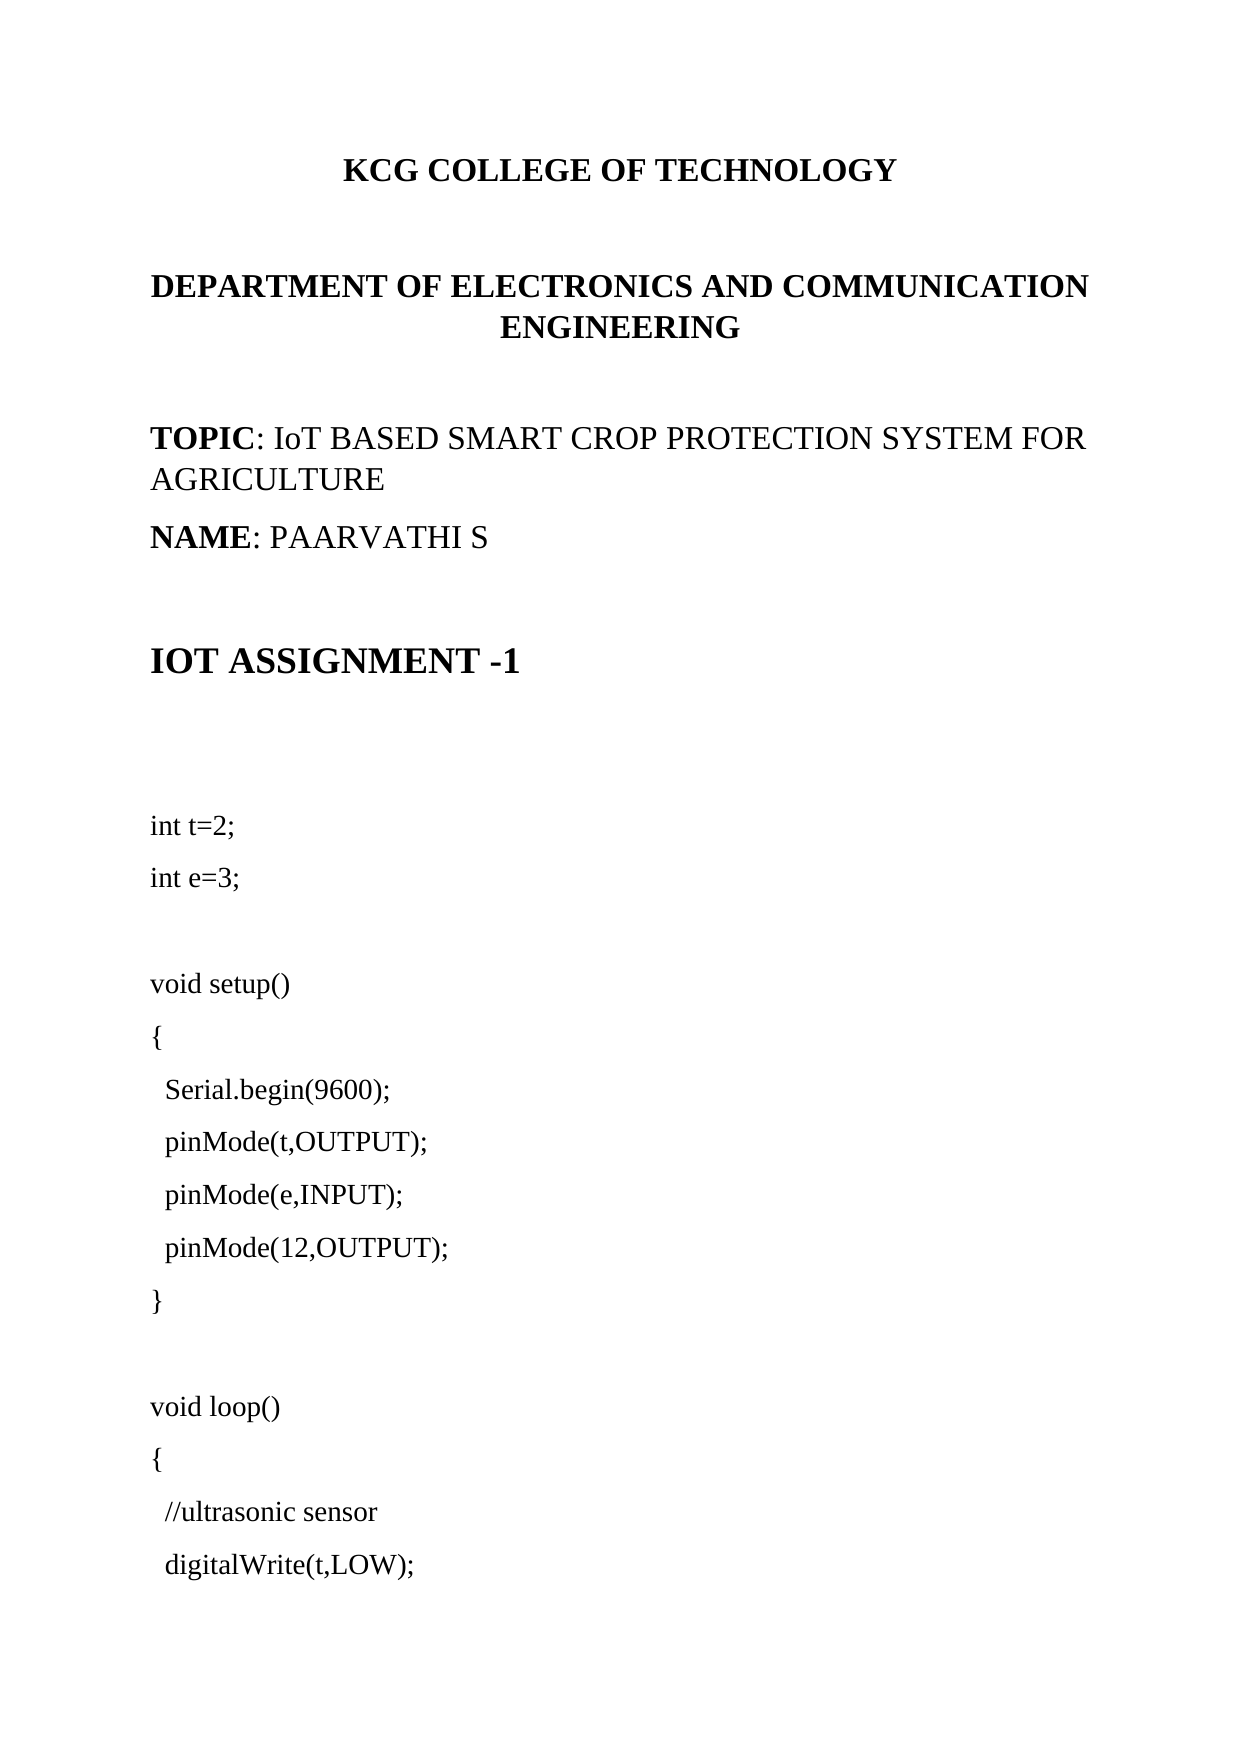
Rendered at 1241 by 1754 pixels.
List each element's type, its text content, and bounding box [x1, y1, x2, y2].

text void setup() [150, 966, 1090, 1000]
text void loop() [150, 1389, 1090, 1422]
text pinMode(e,INPUT); [150, 1177, 1090, 1211]
text pinMode(12,OUTPUT); [150, 1230, 1090, 1264]
text } [150, 1283, 1090, 1317]
text IOT ASSIGNMENT -1 [150, 639, 1090, 682]
text NAME: PAARVATHI S [150, 518, 1090, 556]
text Serial.begin(9600); [150, 1072, 1090, 1105]
text int e=3; [150, 861, 1090, 894]
text { [150, 1019, 1090, 1052]
text //ultrasonic sensor [150, 1494, 1090, 1528]
text TOPIC: IoT BASED SMART CROP PROTECTION SYSTEM FOR AGRICULTURE [150, 418, 1090, 498]
text pinMode(t,OUTPUT); [150, 1124, 1090, 1158]
text DEPARTMENT OF ELECTRONICS AND COMMUNICATION ENGINEERING [150, 266, 1090, 346]
text digitalWrite(t,LOW); [150, 1547, 1090, 1581]
text { [150, 1441, 1090, 1475]
text KCG COLLEGE OF TECHNOLOGY [150, 150, 1090, 188]
text int t=2; [150, 808, 1090, 841]
